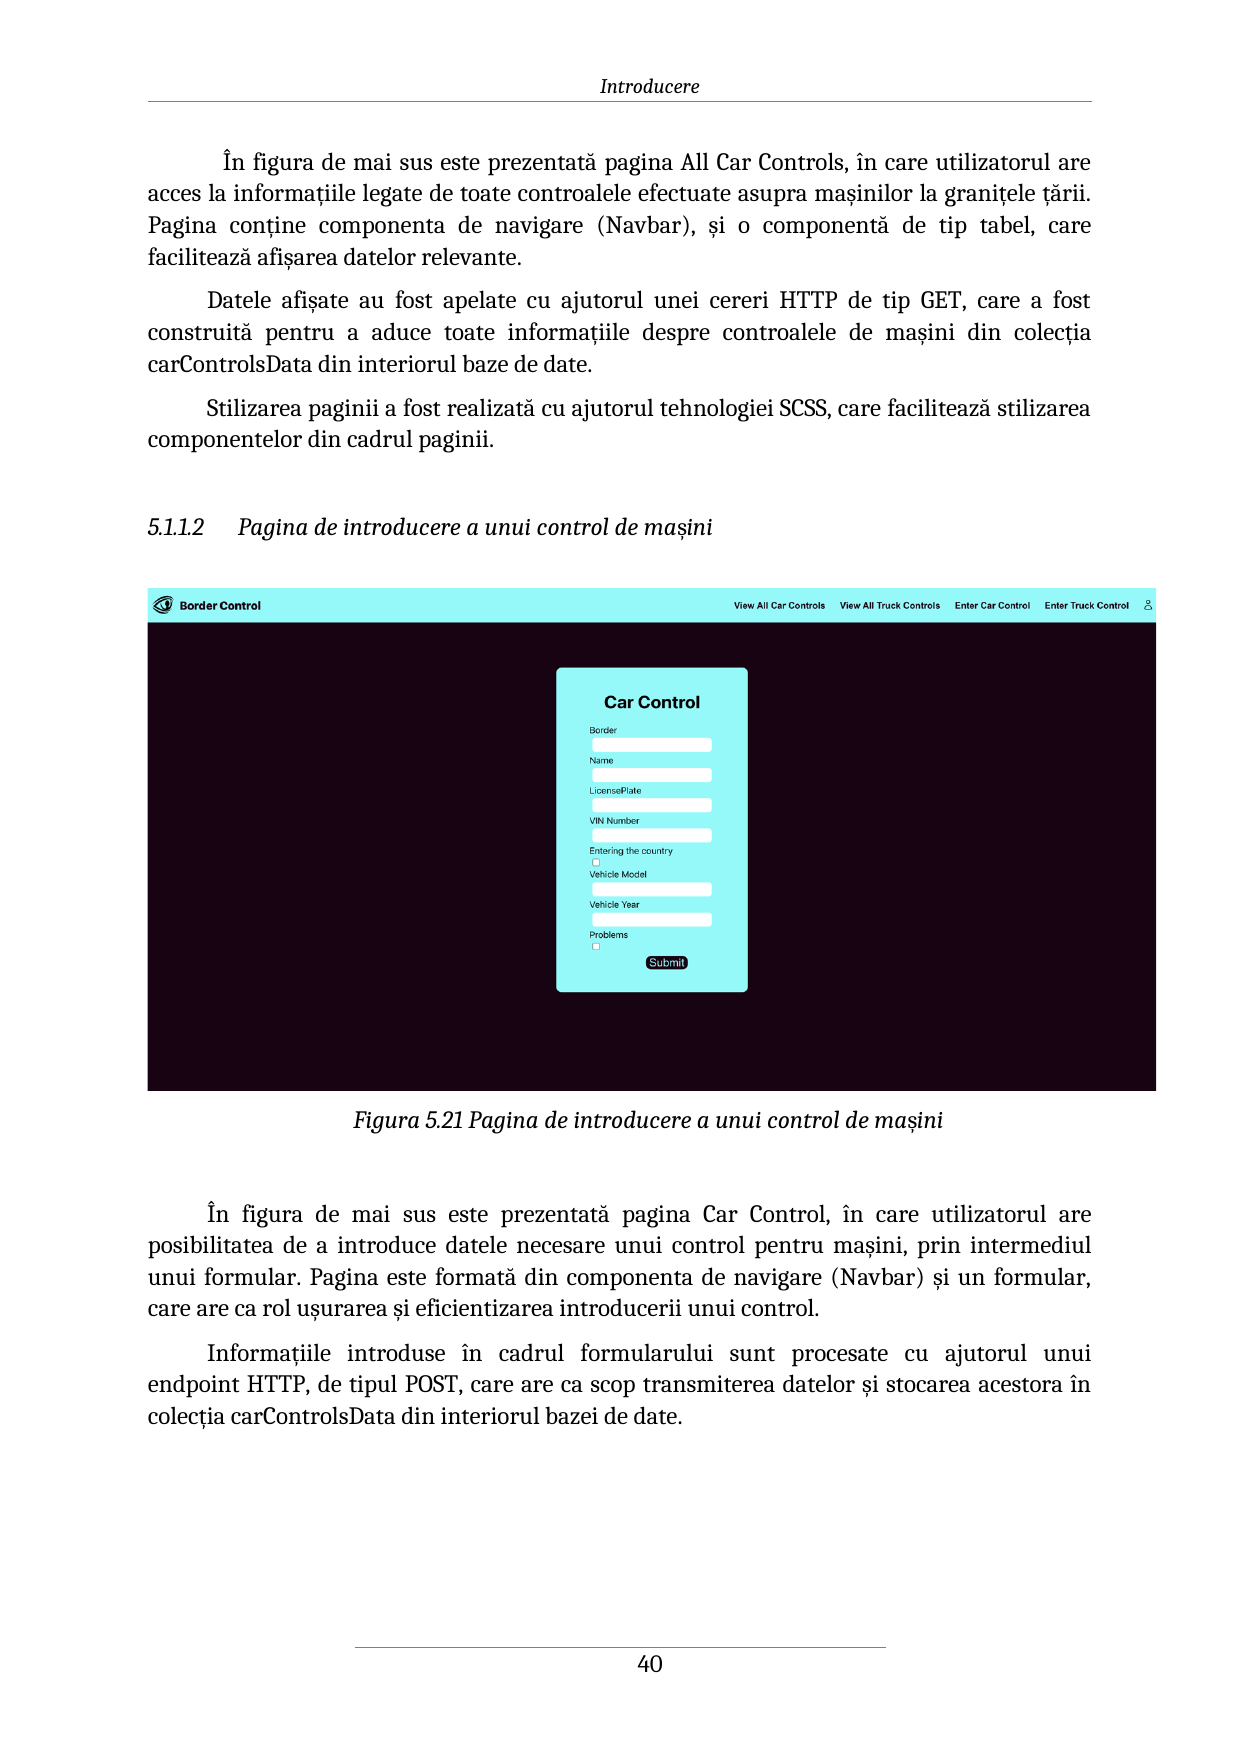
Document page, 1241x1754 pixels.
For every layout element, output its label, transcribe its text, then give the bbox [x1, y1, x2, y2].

subtitle Pagina de introducere a unui control de mașini [148, 513, 1092, 542]
text Stilizarea paginii a fost realizată cu ajutorul tehnologiei SCSS, care facilitează stilizarea componentelor din cadrul paginii. [148, 394, 1092, 454]
text Informațiile introduse în cadrul formularului sunt procesate cu ajutorul unui endpoint HTTP, de tipul POST, care are ca scop transmiterea datelor și stocarea acestora în colecția carControlsData din interiorul bazei de date. [148, 1338, 1092, 1430]
text În figura de mai sus este prezentată pagina Car Control, în care utilizatorul are posibilitatea de a introduce datele necesare unui control pentru mașini, prin intermediul unui formular. Pagina este formată din componenta de navigare (Navbar) și un formular, care are ca rol ușurarea și eficientizarea introducerii unui control. [148, 1200, 1092, 1323]
text În figura de mai sus este prezentată pagina All Car Controls, în care utilizatorul are acces la informațiile legate de toate controalele efectuate asupra mașinilor la granițele țării. Pagina conține componenta de navigare (Navbar), și o componentă de tip tabel, care facilitează afișarea datelor relevante. [148, 148, 1092, 271]
picture [147, 588, 1157, 1091]
text Datele afișate au fost apelate cu ajutorul unei cereri HTTP de tip GET, care a fost construită pentru a aduce toate informațiile despre controalele de mașini din colecția carControlsData din interiorul baze de date. [148, 286, 1092, 378]
